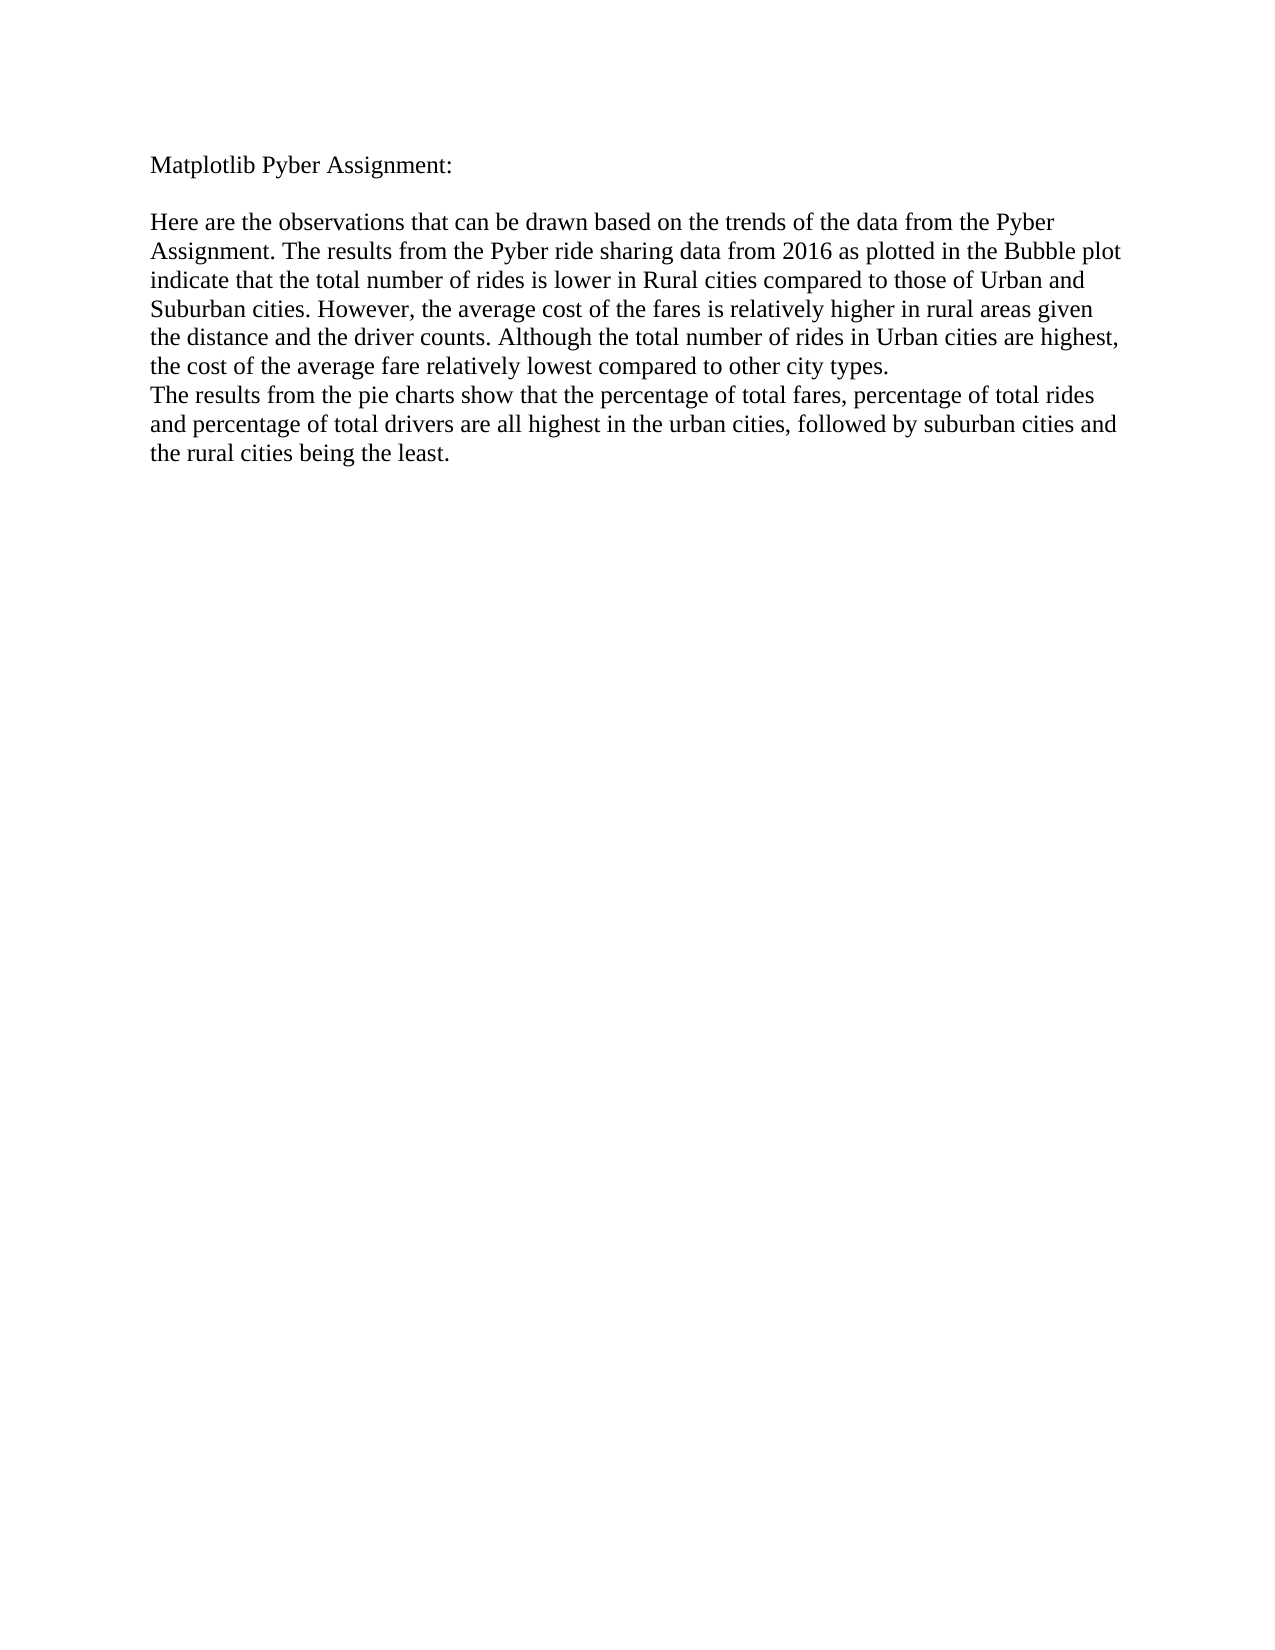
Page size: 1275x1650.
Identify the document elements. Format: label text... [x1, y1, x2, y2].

text Matplotlib Pyber Assignment: [150, 150, 1125, 179]
text The results from the pie charts show that the percentage of total fares, percentage of total rides and percentage of total drivers are all highest in the urban cities, followed by suburban cities and the rural cities being the least. [150, 380, 1125, 468]
text Here are the observations that can be drawn based on the trends of the data from the Pyber Assignment. The results from the Pyber ride sharing data from 2016 as plotted in the Bubble plot indicate that the total number of rides is lower in Rural cities compared to those of Urban and Suburban cities. However, the average cost of the fares is relatively higher in rural areas given the distance and the driver counts. Although the total number of rides in Urban cities are highest, the cost of the average fare relatively lowest compared to other city types. [150, 207, 1125, 380]
